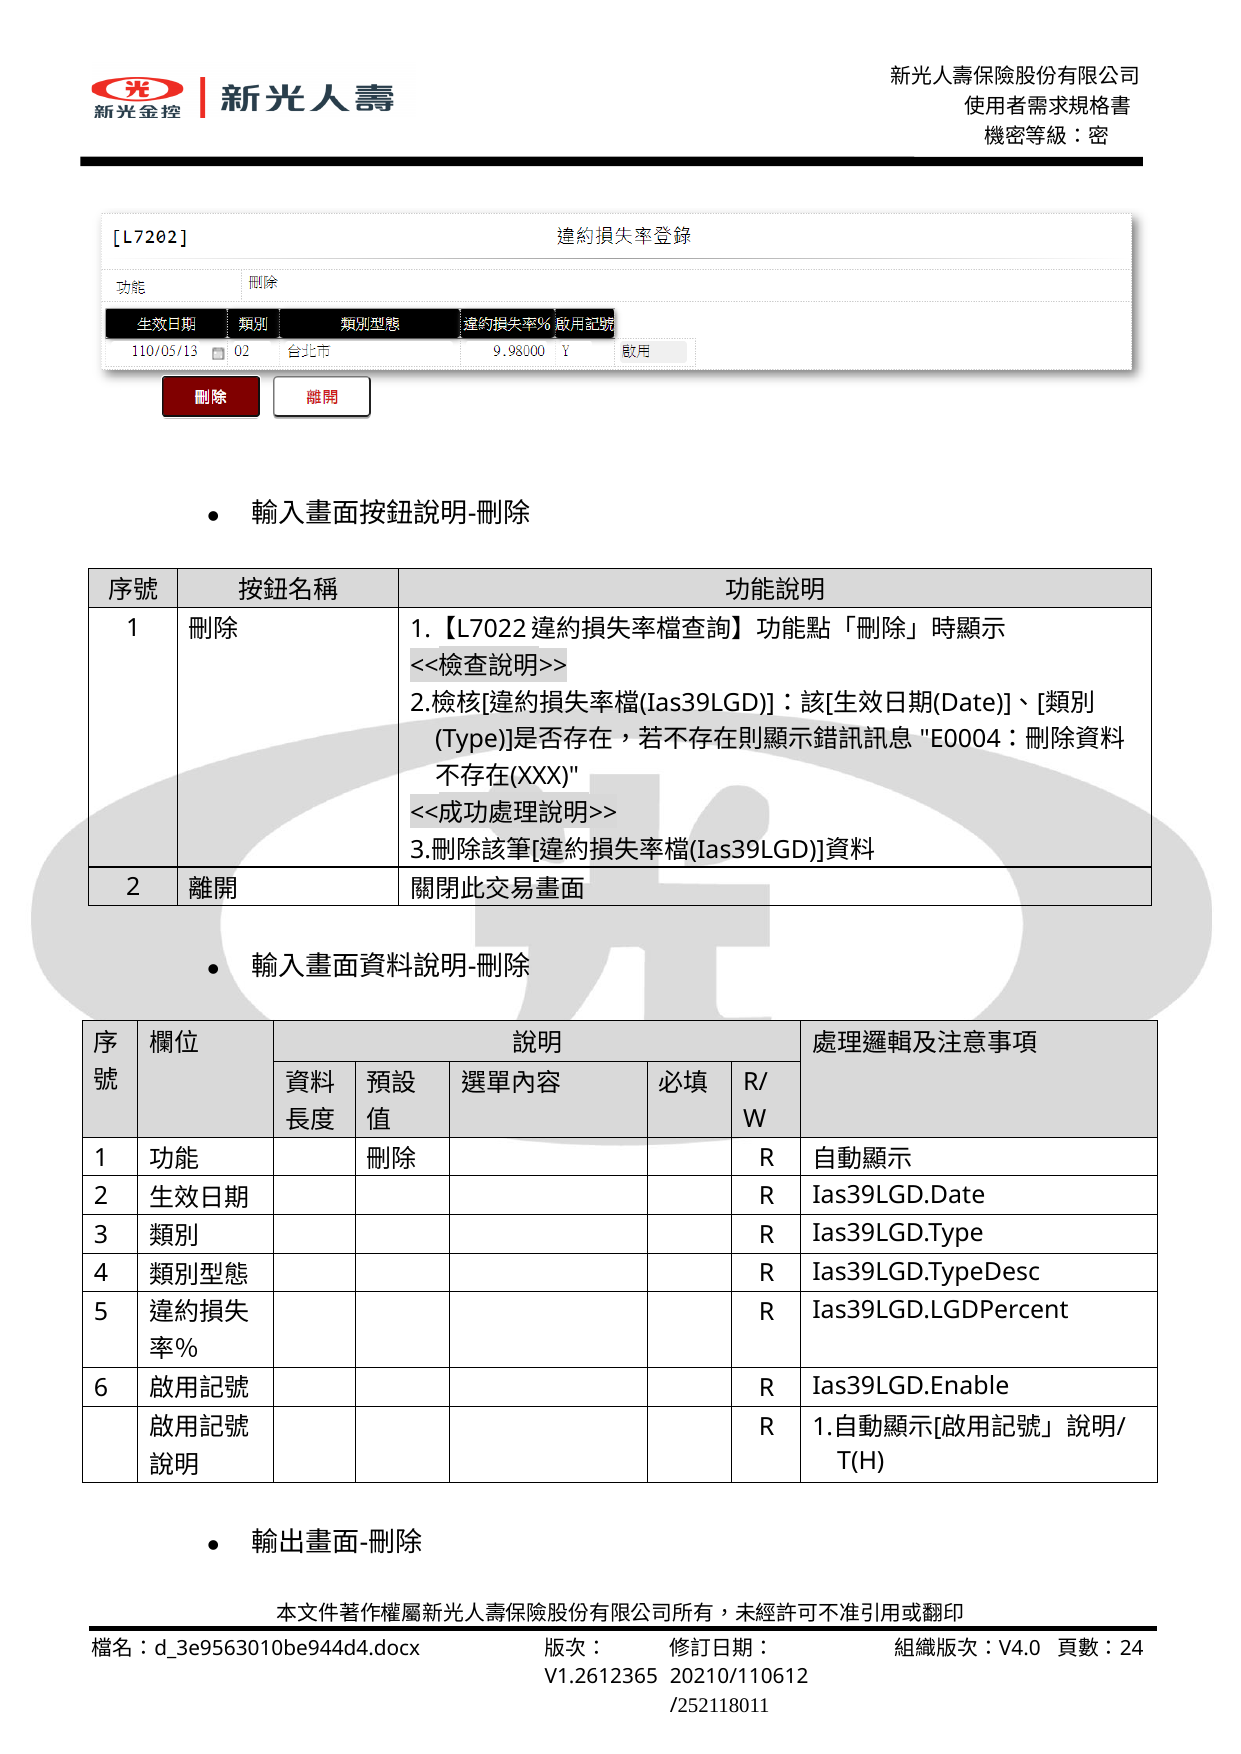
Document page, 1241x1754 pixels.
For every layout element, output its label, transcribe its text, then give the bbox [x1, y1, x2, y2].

table_cell 自動顯示 [801, 1138, 1157, 1175]
table_header 按鈕名稱 [178, 569, 398, 607]
table_cell 選單內容 [450, 1062, 647, 1137]
table_cell [450, 1138, 647, 1175]
table_cell 2 [83, 1176, 137, 1214]
table_cell [356, 1407, 449, 1482]
table_cell 啟用記號說明 [138, 1407, 273, 1482]
table_cell 必填 [648, 1062, 731, 1137]
table_cell R [732, 1368, 800, 1406]
table_cell [274, 1292, 355, 1367]
table_cell R [732, 1138, 800, 1175]
table_cell R [732, 1292, 800, 1367]
table_cell 刪除 [356, 1138, 449, 1175]
table_cell [83, 1407, 137, 1482]
table_cell Ias39LGD.Enable [801, 1368, 1157, 1406]
table_cell 2 [89, 868, 177, 905]
list 輸入畫面資料說明-刪除 [207, 943, 1152, 983]
table_cell 1 [83, 1138, 137, 1175]
table_cell [274, 1368, 355, 1406]
picture [88, 208, 1152, 437]
table_cell [450, 1292, 647, 1367]
table_cell 3 [83, 1215, 137, 1252]
table_cell [356, 1215, 449, 1252]
table_cell 1.【L7022違約損失率檔查詢】功能點「刪除」時顯示 <<檢查說明>> 2.檢核[違約損失率檔(Ias39LGD)]：該[生效日期(Date)]、[類別(Type)]是否存在，若不存在則顯示錯訊訊息 "E0004：刪除資料不存在(XXX)" <<成功處理說明>> 3.刪除該筆[違約損失率檔(Ias39LGD)]資料 [399, 608, 1151, 866]
table_cell 資料長度 [274, 1062, 355, 1137]
table_header 說明 [274, 1021, 800, 1061]
table_cell [274, 1254, 355, 1291]
table_cell [648, 1176, 731, 1214]
table_cell R [732, 1254, 800, 1291]
table_cell 5 [83, 1292, 137, 1367]
picture [25, 699, 1215, 1152]
table_cell 生效日期 [138, 1176, 273, 1214]
table_cell 類別型態 [138, 1254, 273, 1291]
table_cell 刪除 [178, 608, 398, 866]
table_cell [356, 1368, 449, 1406]
table_header 序號 [89, 569, 177, 607]
table_header 處理邏輯及注意事項 [801, 1021, 1157, 1137]
table_cell [356, 1176, 449, 1214]
table_cell 關閉此交易畫面 [399, 868, 1151, 905]
table_cell [274, 1215, 355, 1252]
table_header 功能說明 [399, 569, 1151, 607]
table_cell 預設值 [356, 1062, 449, 1137]
table_cell [274, 1176, 355, 1214]
table_cell [648, 1292, 731, 1367]
table_cell 類別 [138, 1215, 273, 1252]
table_cell [274, 1407, 355, 1482]
table_cell R/W [732, 1062, 800, 1137]
table_cell Ias39LGD.LGDPercent [801, 1292, 1157, 1367]
table_header 欄位 [138, 1021, 273, 1137]
table_cell [648, 1254, 731, 1291]
table_cell [450, 1407, 647, 1482]
list 輸入畫面按鈕說明-刪除 [207, 491, 1152, 531]
table_cell 違約損失率％ [138, 1292, 273, 1367]
table_cell R [732, 1407, 800, 1482]
table_cell [648, 1407, 731, 1482]
table_cell [648, 1138, 731, 1175]
picture [91, 61, 417, 118]
table_cell [356, 1254, 449, 1291]
table_cell 啟用記號 [138, 1368, 273, 1406]
table_cell 1 [89, 608, 177, 866]
table_cell [356, 1292, 449, 1367]
table_cell [450, 1176, 647, 1214]
table_cell [648, 1368, 731, 1406]
table_cell 4 [83, 1254, 137, 1291]
table_header 序號 [83, 1021, 137, 1137]
table_cell [450, 1254, 647, 1291]
table_cell 離開 [178, 868, 398, 905]
table_cell Ias39LGD.Type [801, 1215, 1157, 1252]
table_cell R [732, 1215, 800, 1252]
table_cell 功能 [138, 1138, 273, 1175]
table_cell Ias39LGD.TypeDesc [801, 1254, 1157, 1291]
list 輸出畫面-刪除 [207, 1520, 1152, 1559]
table_cell 1.自動顯示[啟用記號」說明/T(H) [801, 1407, 1157, 1482]
table_cell R [732, 1176, 800, 1214]
table_cell 6 [83, 1368, 137, 1406]
table_cell [274, 1138, 355, 1175]
table_cell [648, 1215, 731, 1252]
table_cell [450, 1368, 647, 1406]
table_cell Ias39LGD.Date [801, 1176, 1157, 1214]
table_cell [450, 1215, 647, 1252]
